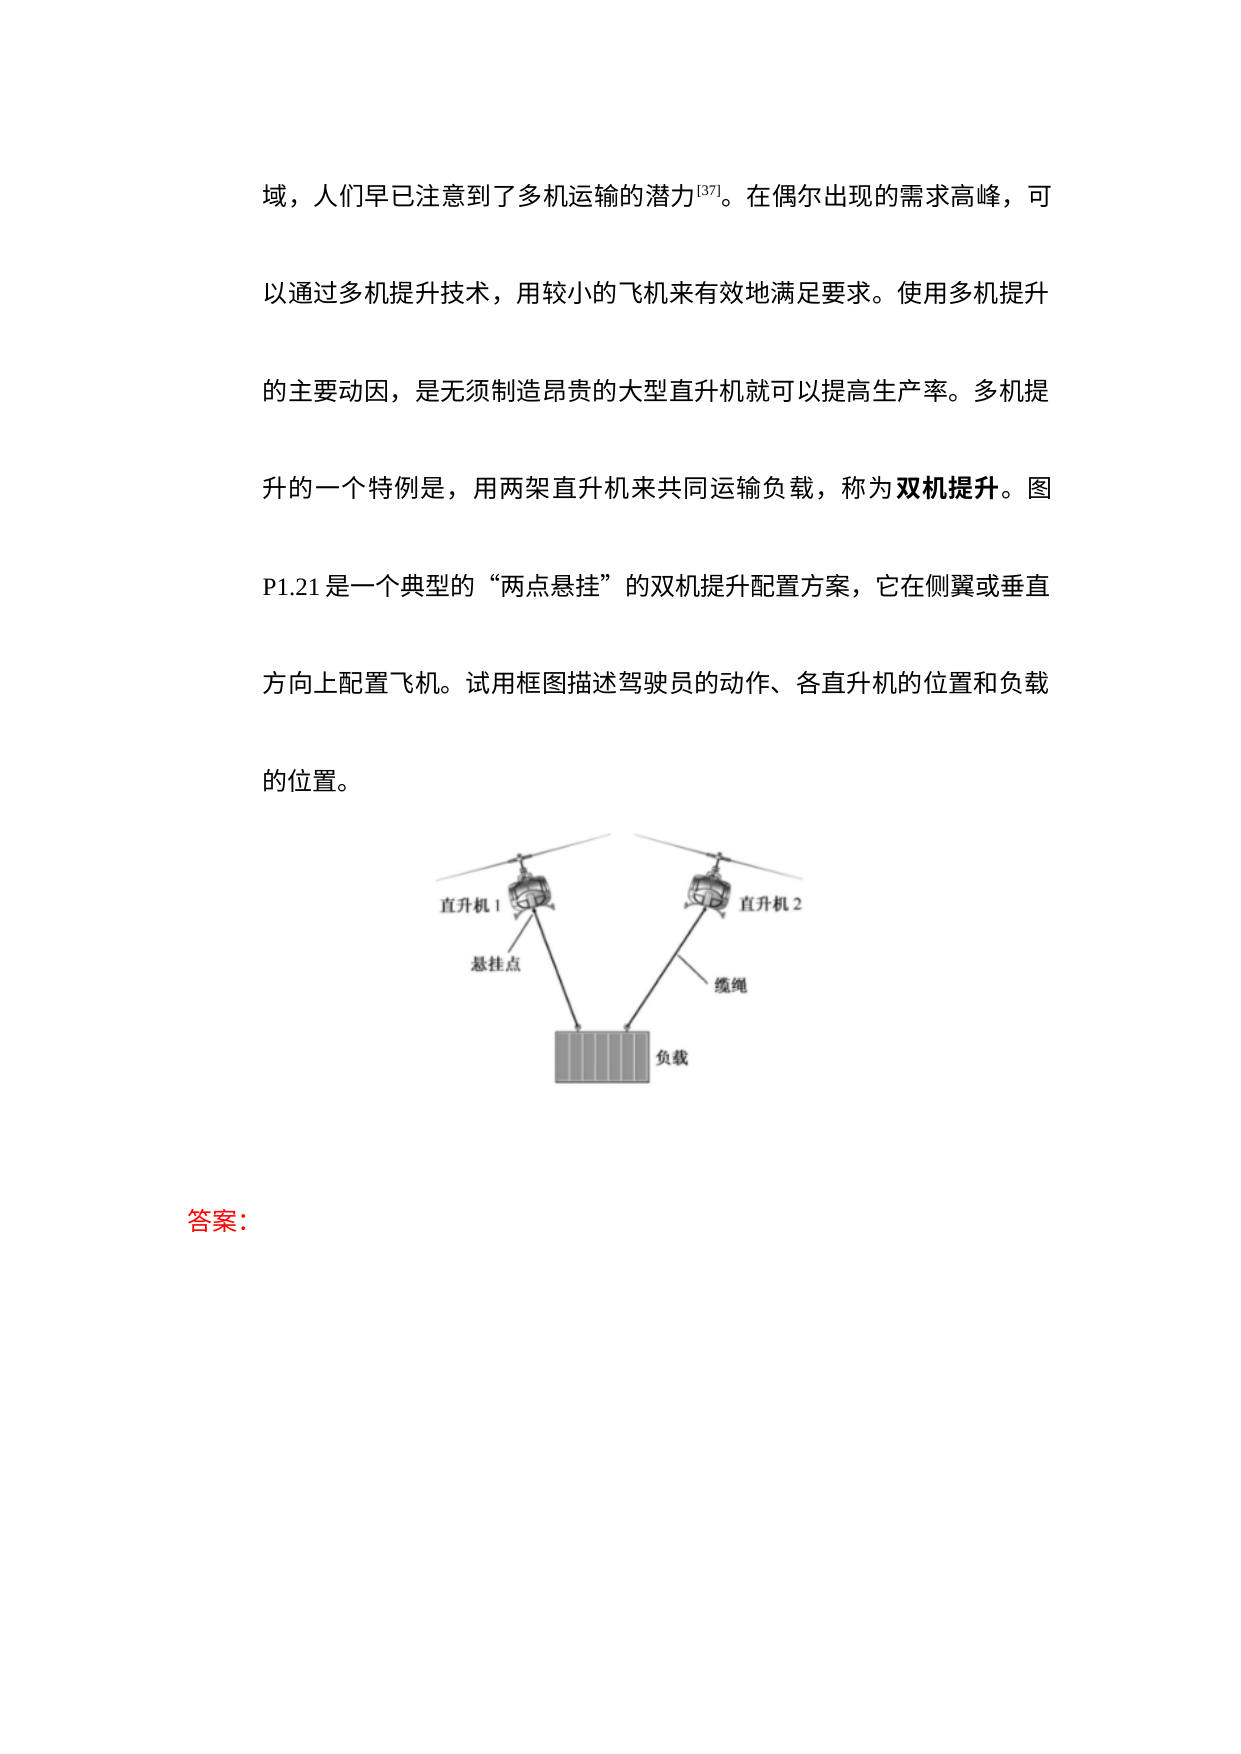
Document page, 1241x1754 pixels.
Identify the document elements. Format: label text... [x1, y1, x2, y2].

text 答案： [187, 1187, 1053, 1252]
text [187, 162, 1053, 812]
picture [425, 830, 815, 1089]
